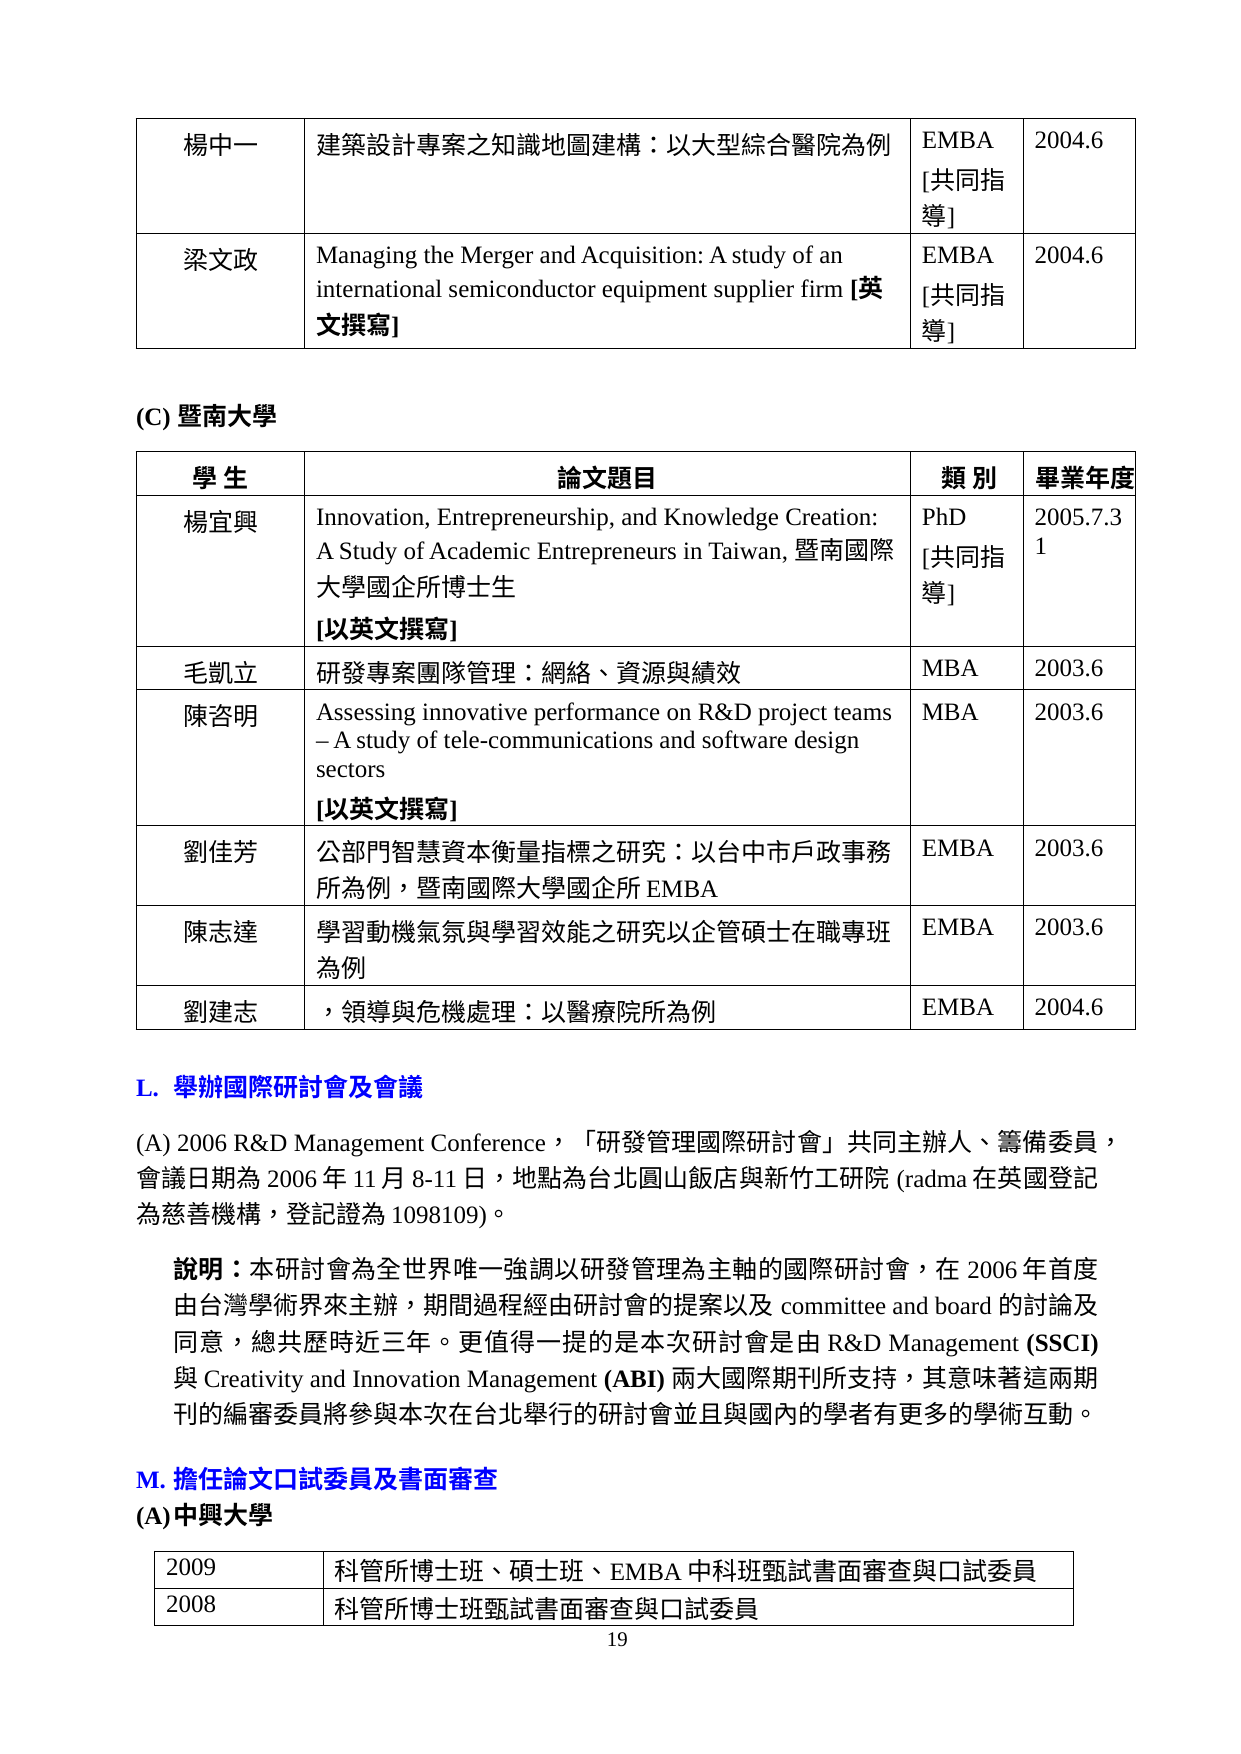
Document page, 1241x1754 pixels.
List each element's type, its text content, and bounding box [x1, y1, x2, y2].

table_cell 陳志達 [137, 906, 304, 985]
table_cell ，領導與危機處理：以醫療院所為例 [305, 986, 910, 1028]
table_cell 科管所博士班甄試書面審查與口試委員 [324, 1589, 1073, 1625]
table_cell 楊宜興 [137, 496, 304, 646]
table_cell 學習動機氣氛與學習效能之研究以企管碩士在職專班為例 [305, 906, 910, 985]
list 擔任論文口試委員及書面審查 [136, 1459, 1098, 1496]
table_header 科博士班、碩士班、EMBA中科班甄試書面審查與口試委員 [324, 1552, 1073, 1588]
table_header 論文題目 [305, 452, 910, 495]
table_cell 毛凱立 [137, 647, 304, 689]
table_cell EMBA [911, 826, 1023, 905]
table_header 學 生 [137, 452, 304, 495]
table_cell 2004.6 [1024, 986, 1135, 1028]
table_cell PhD [共同指導] [911, 496, 1023, 646]
table_cell 2004.6 [1024, 234, 1135, 348]
table_cell 建築設計專案之知識地圖建構：以大型綜合醫院為例 [305, 119, 910, 233]
table_cell 2004.6 [1024, 119, 1135, 233]
table_header 類 別 [911, 452, 1023, 495]
text 說明：本研討會為全世界唯一強調以研發管理為主軸的國際研討會，在2006年首度由台灣學術界來主辦，期間過程經由研討會的提案以及committee and board 的討論及同意，總共歷時近三年。更值得一提的是本次研討會是由R&D Management (SSCI) 與Creativity and Innovation Management (ABI) 兩大國際期刊所支持，其意味著這兩期刊的編審委員將參與本次在台北舉行的研討會並且與國內的學者有更多的學術互動。 [173, 1249, 1098, 1431]
table_cell Managing the Merger and Acquisition: A study of an international semiconductor equipment supplier firm [英文撰寫] [305, 234, 910, 348]
list 舉辦國際研討會及會議 [136, 1067, 1098, 1103]
table_cell EMBA [911, 906, 1023, 985]
text (C) 暨南大學 [136, 396, 1098, 432]
table_cell 2003.6 [1024, 906, 1135, 985]
table_cell 公部門智慧資本衡量指標之研究：以台中市戶政事務所為例，暨南國際大學國企所EMBA [305, 826, 910, 905]
table_header 畢業年度 [1024, 452, 1135, 495]
table_cell Innovation, Entrepreneurship, and Knowledge Creation: A Study of Academic Entrepreneurs in Taiwan, 暨南國際大學博士生 [以英文撰寫] [305, 496, 910, 646]
table_cell 梁文政 [137, 234, 304, 348]
table_cell 楊中一 [137, 119, 304, 233]
table_header 2009 [155, 1552, 323, 1588]
table_cell 2003.6 [1024, 826, 1135, 905]
table_cell MBA [911, 647, 1023, 689]
table_cell EMBA [共同指導] [911, 119, 1023, 233]
text (A) 2006 R&D Management Conference，「研發管理國際研討會」共同主辦人、籌備委員，會議日期為2006年11月8-11日，地點為台北圓山飯店與新竹工研院 (radma在英國登記為慈善機構，登記證為1098109)。 [136, 1122, 1098, 1231]
table_cell EMBA [911, 986, 1023, 1028]
table_cell 陳咨明 [137, 690, 304, 825]
table_cell 劉佳芳 [137, 826, 304, 905]
table_cell Assessing innovative performance on R&D project teams – A study of tele-communications and software design sectors [以英文撰寫] [305, 690, 910, 825]
table_cell 2008 [155, 1589, 323, 1625]
table_cell 劉建志 [137, 986, 304, 1028]
table_cell 2005.7.31 [1024, 496, 1135, 646]
table_cell 研發專案團隊管理：網絡、資源與績效 [305, 647, 910, 689]
table_cell EMBA [共同指導] [911, 234, 1023, 348]
table_cell 2003.6 [1024, 647, 1135, 689]
table_cell MBA [911, 690, 1023, 825]
list 中興大學 [136, 1496, 1098, 1532]
table_cell 2003.6 [1024, 690, 1135, 825]
